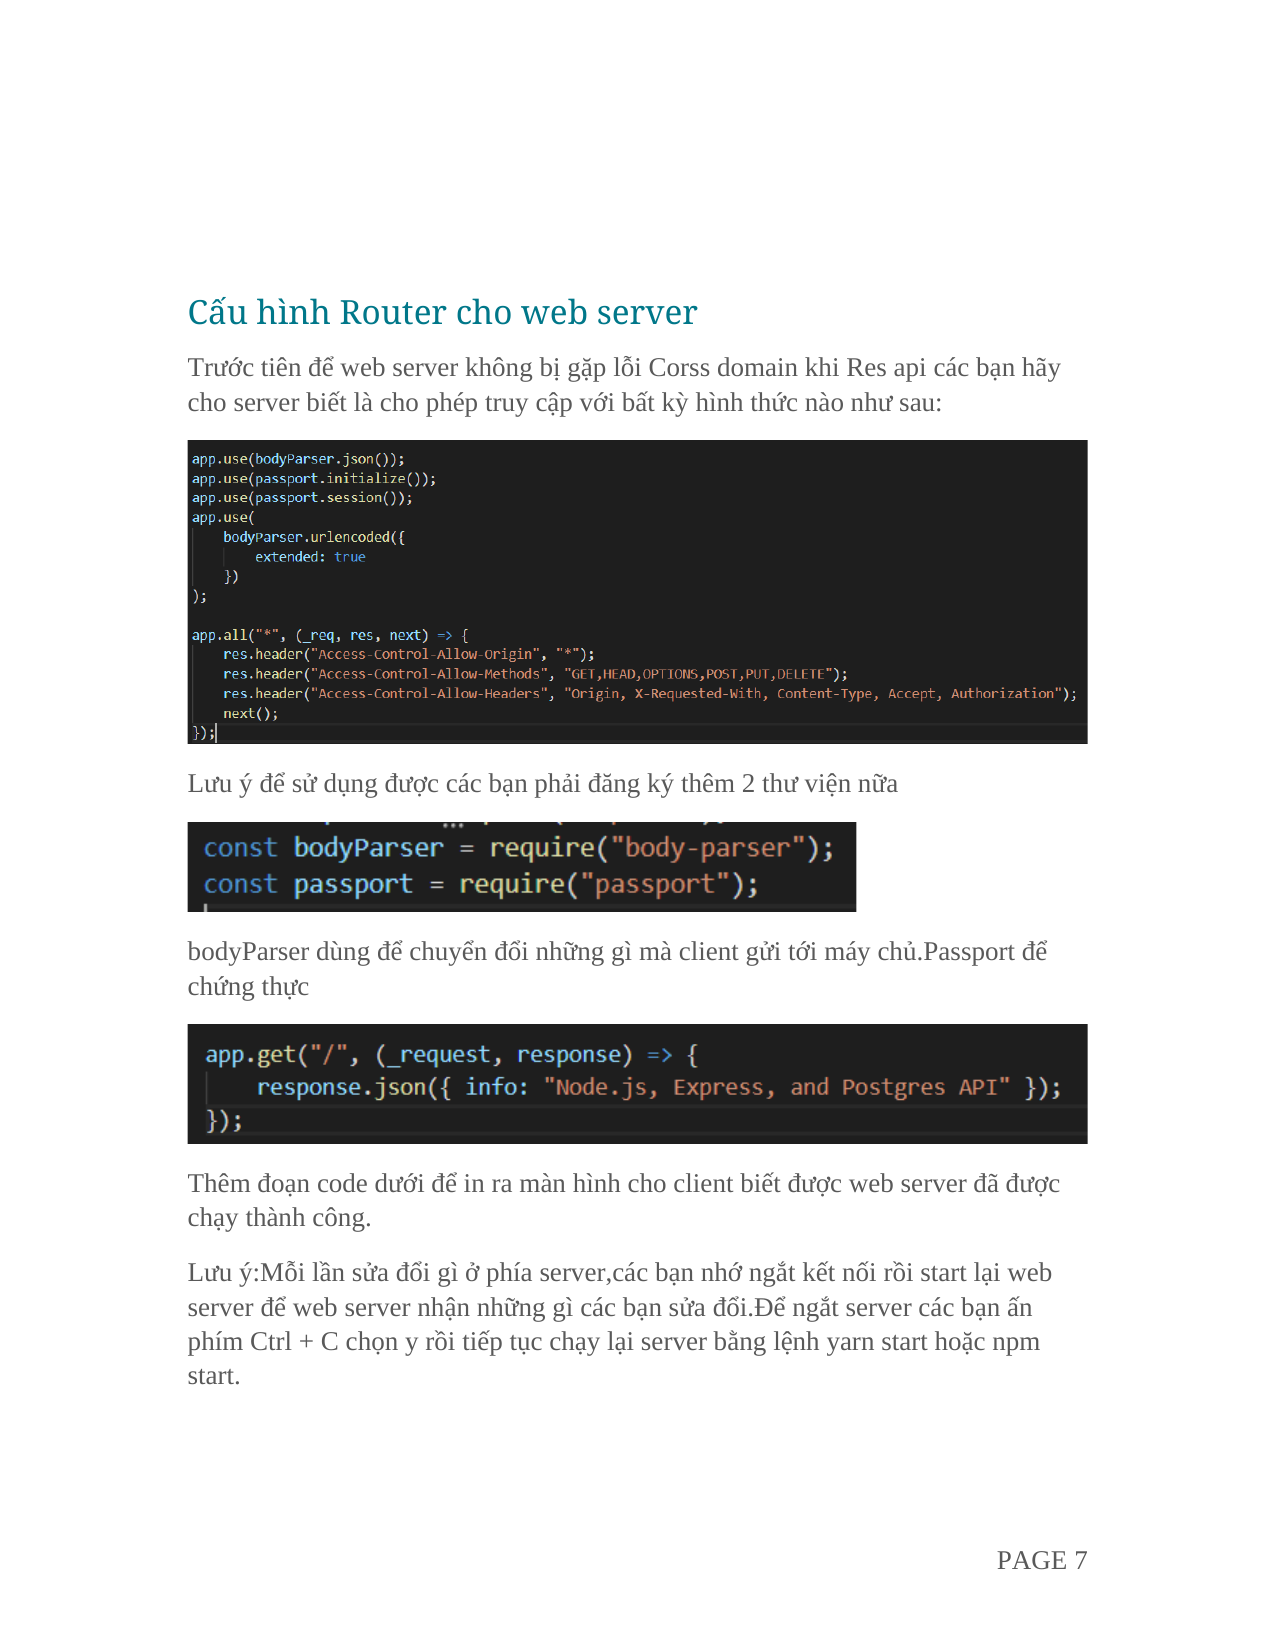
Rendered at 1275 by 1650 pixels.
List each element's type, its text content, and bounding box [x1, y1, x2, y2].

picture [187, 440, 1088, 744]
text Trước tiên để web server không bị gặp lỗi Corss domain khi Res api các bạn hãy cho server biết là cho phép truy cập với bất kỳ hình thức nào như sau: [187, 352, 1087, 417]
text Lưu ý để sử dụng được các bạn phải đăng ký thêm 2 thư viện nữa [187, 768, 1087, 799]
subtitle Cấu hình Router cho web server [187, 289, 1087, 334]
text Thêm đoạn code dưới để in ra màn hình cho client biết được web server đã được chạy thành công. [187, 1167, 1087, 1233]
picture [187, 1024, 1088, 1144]
text Lưu ý:Mỗi lần sửa đổi gì ở phía server,các bạn nhớ ngắt kết nối rồi start lại web server để web server nhận những gì các bạn sửa đổi.Để ngắt server các bạn ấn phím Ctrl + C chọn y rồi tiếp tục chạy lại server bằng lệnh yarn start hoặc npm start. [187, 1256, 1087, 1390]
text bodyParser dùng để chuyển đổi những gì mà client gửi tới máy chủ.Passport để chứng thực [187, 936, 1087, 1001]
picture [187, 822, 857, 912]
